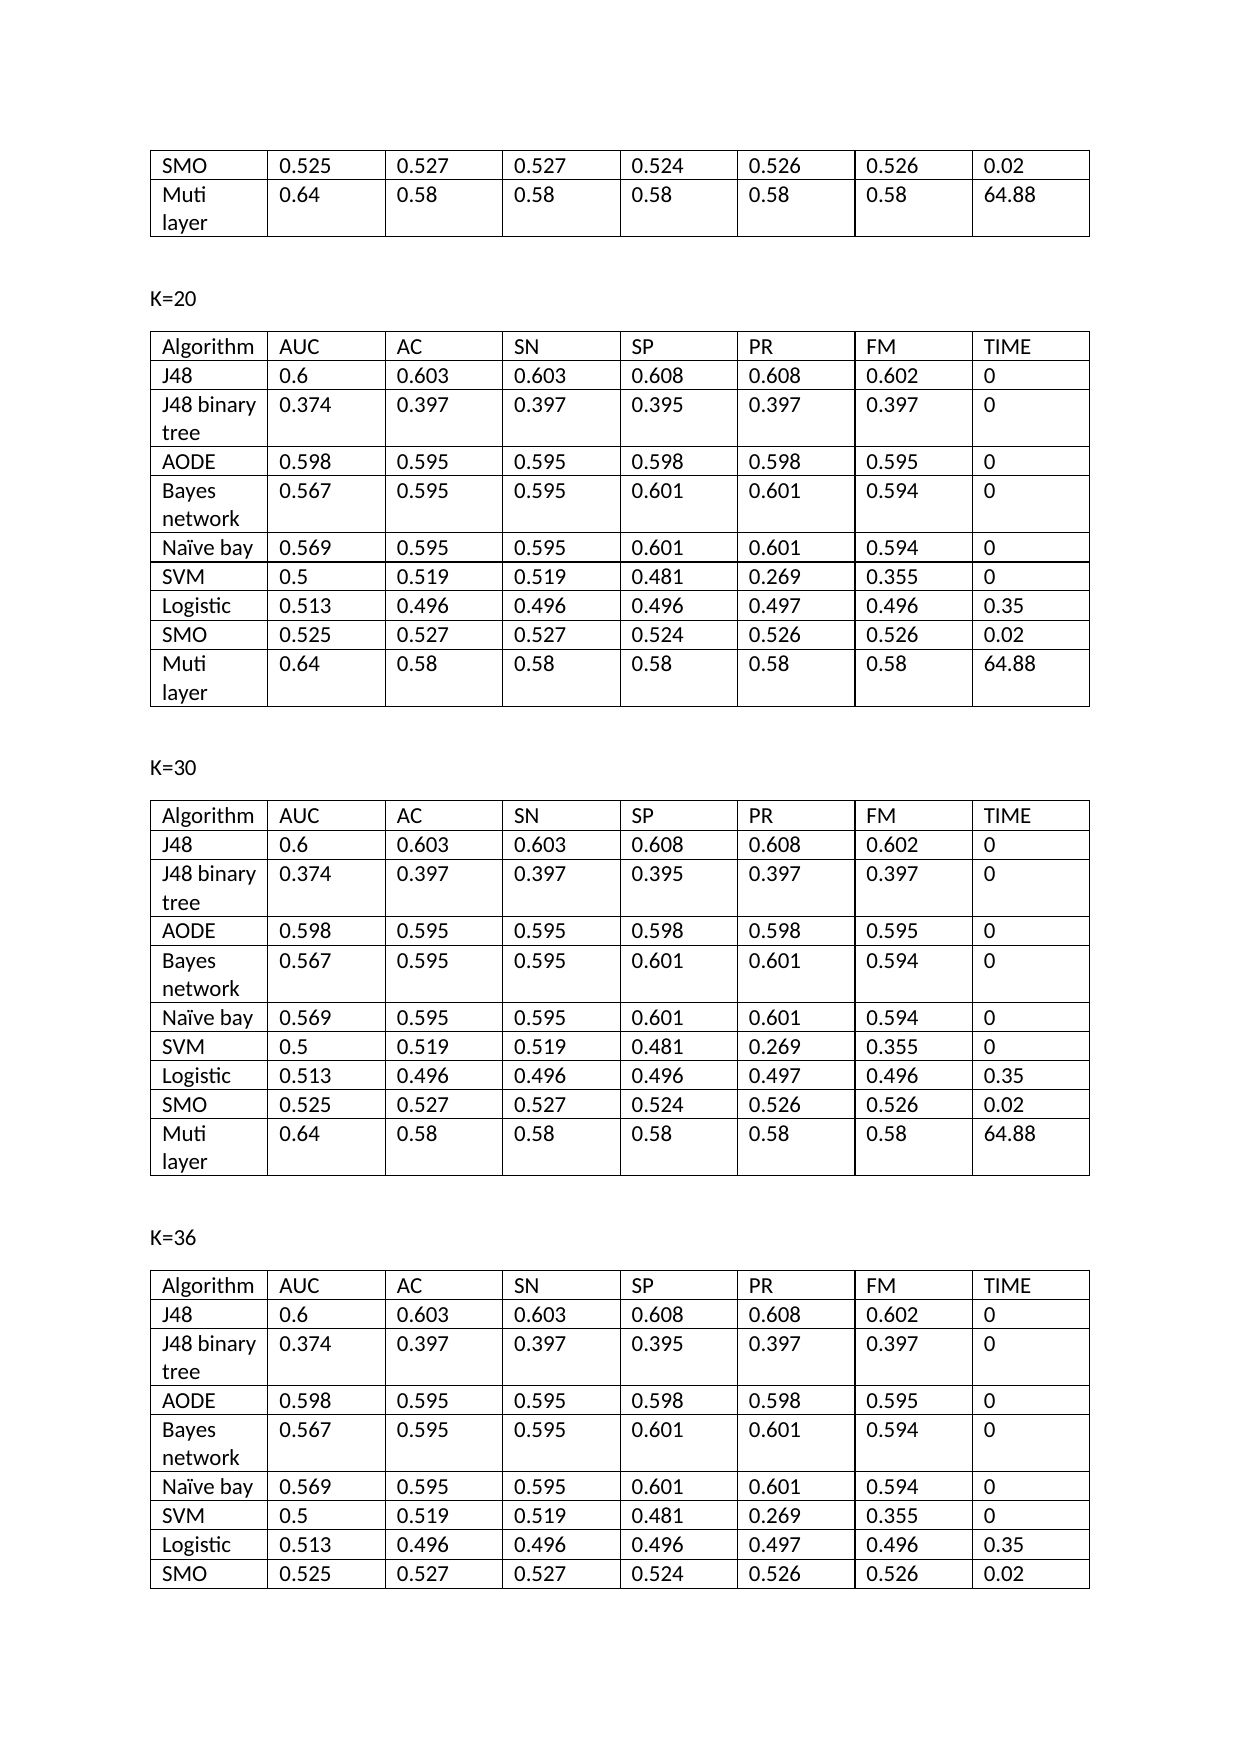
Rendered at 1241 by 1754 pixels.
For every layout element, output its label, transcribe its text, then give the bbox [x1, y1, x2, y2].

table_cell J48 binary tree [151, 1329, 267, 1385]
table_cell 0.35 [973, 591, 1089, 619]
table_cell 0 [973, 1329, 1089, 1385]
table_cell 0.608 [621, 1300, 737, 1328]
table_cell Muti layer [151, 650, 267, 706]
table_cell 0.02 [973, 151, 1089, 179]
table_cell 0.58 [856, 1119, 972, 1175]
table_cell 0.595 [386, 1003, 502, 1031]
table_cell 0.601 [621, 1003, 737, 1031]
table_cell 0.6 [268, 1300, 385, 1328]
table_cell 0.496 [621, 591, 737, 619]
table_cell 0.397 [386, 1329, 502, 1385]
table_cell 0.603 [503, 831, 620, 858]
table_cell 0 [973, 1501, 1089, 1529]
table_cell 0.58 [503, 1119, 620, 1175]
table_cell 0.35 [973, 1061, 1089, 1089]
table_cell 0.601 [738, 1472, 854, 1500]
table_cell SMO [151, 151, 267, 179]
table_cell SMO [151, 1090, 267, 1118]
table_cell 0.525 [268, 1090, 385, 1118]
table_cell 0.595 [503, 533, 620, 561]
table_cell 0.397 [503, 860, 620, 916]
table_cell 0.526 [738, 151, 854, 179]
table_cell 0.397 [386, 390, 502, 446]
table_cell Bayes network [151, 1415, 267, 1471]
table_header FM [856, 1271, 972, 1299]
table_cell 0.395 [621, 1329, 737, 1385]
table_header SN [503, 1271, 620, 1299]
table_cell 0.601 [621, 476, 737, 532]
table_cell 0.58 [386, 1119, 502, 1175]
table_cell 0.526 [856, 1560, 972, 1587]
table_cell 0.608 [738, 1300, 854, 1328]
table_cell 0.395 [621, 390, 737, 446]
table_cell AODE [151, 917, 267, 945]
table_cell Muti layer [151, 1119, 267, 1175]
table_cell 0.496 [856, 591, 972, 619]
table_cell 0.355 [856, 563, 972, 590]
table_cell 0.496 [386, 1530, 502, 1558]
table_cell 0.567 [268, 1415, 385, 1471]
table_cell 0.603 [503, 1300, 620, 1328]
table_cell 0.5 [268, 1032, 385, 1060]
table_header TIME [973, 332, 1089, 360]
table_header FM [856, 801, 972, 829]
table_cell 0.6 [268, 831, 385, 858]
table_header AUC [268, 332, 385, 360]
table_cell 0.496 [386, 591, 502, 619]
table_cell 0.527 [503, 1090, 620, 1118]
table_cell 0.567 [268, 476, 385, 532]
table_cell SVM [151, 1501, 267, 1529]
table_cell 0.355 [856, 1501, 972, 1529]
table_cell 0.481 [621, 1501, 737, 1529]
table_cell 0 [973, 533, 1089, 561]
table_header PR [738, 332, 854, 360]
table_cell 0.595 [386, 946, 502, 1002]
table_cell 0.601 [738, 533, 854, 561]
table_cell 0.519 [503, 1501, 620, 1529]
table_cell 0.595 [386, 1415, 502, 1471]
table_cell 0.525 [268, 1560, 385, 1587]
table_cell 0.397 [856, 860, 972, 916]
table_cell 0.527 [503, 1560, 620, 1587]
table_cell 0.595 [503, 1472, 620, 1500]
table_cell 0 [973, 917, 1089, 945]
table_cell 0.497 [738, 1061, 854, 1089]
table_cell 0.608 [738, 361, 854, 389]
table_cell 0.513 [268, 591, 385, 619]
table_cell 0.64 [268, 180, 385, 236]
table_cell 0.595 [503, 917, 620, 945]
table_cell 0.598 [738, 447, 854, 475]
table_cell 0 [973, 1300, 1089, 1328]
table_cell 0.526 [738, 1090, 854, 1118]
table_cell 0.598 [738, 1386, 854, 1414]
table_cell 0.519 [386, 1501, 502, 1529]
table_header PR [738, 801, 854, 829]
table_cell 0.524 [621, 1090, 737, 1118]
table_cell 0.513 [268, 1530, 385, 1558]
table_cell 0.601 [738, 1415, 854, 1471]
table_header FM [856, 332, 972, 360]
table_cell 0.496 [856, 1530, 972, 1558]
text K=30 [150, 753, 1090, 782]
table_cell Naïve bay [151, 533, 267, 561]
table_cell J48 [151, 1300, 267, 1328]
table_cell 0 [973, 447, 1089, 475]
table_cell 0.58 [621, 1119, 737, 1175]
table_cell 0.525 [268, 621, 385, 648]
table_cell 0.496 [503, 591, 620, 619]
table_cell 0.526 [856, 621, 972, 648]
table_cell 0.355 [856, 1032, 972, 1060]
table_cell 64.88 [973, 650, 1089, 706]
table_cell 0.397 [856, 390, 972, 446]
table_cell 0 [973, 390, 1089, 446]
table_cell 0.594 [856, 1472, 972, 1500]
table_cell 0.603 [386, 831, 502, 858]
table_cell 0.58 [738, 1119, 854, 1175]
table_cell 0.397 [503, 1329, 620, 1385]
table_cell 0.496 [503, 1530, 620, 1558]
table_cell 0.58 [738, 650, 854, 706]
table_cell 0.395 [621, 860, 737, 916]
table_cell 0.269 [738, 1032, 854, 1060]
table_cell Naïve bay [151, 1003, 267, 1031]
table_cell AODE [151, 447, 267, 475]
table_cell 0 [973, 476, 1089, 532]
table_cell 0.595 [386, 476, 502, 532]
table_cell SMO [151, 621, 267, 648]
table_cell 0.567 [268, 946, 385, 1002]
table_header TIME [973, 801, 1089, 829]
table_cell 0.527 [386, 151, 502, 179]
table_header AUC [268, 801, 385, 829]
table_cell J48 [151, 831, 267, 858]
table_cell 0.595 [856, 1386, 972, 1414]
table_header AC [386, 332, 502, 360]
table_cell 0.519 [386, 1032, 502, 1060]
table_cell 0.598 [738, 917, 854, 945]
table_cell 0.524 [621, 151, 737, 179]
table_cell 0.594 [856, 1415, 972, 1471]
table_cell 0.602 [856, 361, 972, 389]
table_cell J48 binary tree [151, 860, 267, 916]
table_cell 0.481 [621, 563, 737, 590]
text K=20 [150, 284, 1090, 312]
table_cell 0.601 [738, 1003, 854, 1031]
table_cell 0 [973, 946, 1089, 1002]
table_cell 0.601 [621, 1472, 737, 1500]
table_cell 0.374 [268, 860, 385, 916]
table_header Algorithm [151, 801, 267, 829]
table_header Algorithm [151, 1271, 267, 1299]
table_cell Logistic [151, 591, 267, 619]
table_cell 0.513 [268, 1061, 385, 1089]
table_header AUC [268, 1271, 385, 1299]
table_cell 0.524 [621, 621, 737, 648]
table_cell 0.02 [973, 1560, 1089, 1587]
table_cell 0 [973, 860, 1089, 916]
table_cell 0.58 [503, 650, 620, 706]
table_cell 0.269 [738, 563, 854, 590]
table_cell 0.595 [386, 917, 502, 945]
table_cell 0.602 [856, 831, 972, 858]
table_cell 0.608 [738, 831, 854, 858]
table_cell 0.374 [268, 1329, 385, 1385]
table_cell 0.02 [973, 621, 1089, 648]
table_cell 0.519 [503, 1032, 620, 1060]
table_header AC [386, 801, 502, 829]
table_cell 0.601 [621, 533, 737, 561]
table_cell 0.595 [503, 476, 620, 532]
table_cell 0.526 [856, 151, 972, 179]
table_cell 0.601 [738, 476, 854, 532]
table_cell 0.598 [268, 917, 385, 945]
table_cell 0.595 [503, 1003, 620, 1031]
table_cell 0.5 [268, 1501, 385, 1529]
table_cell 0.598 [621, 917, 737, 945]
table_cell 0.527 [386, 1090, 502, 1118]
table_cell 0.58 [621, 650, 737, 706]
table_cell 0.595 [856, 917, 972, 945]
table_cell 0.58 [386, 180, 502, 236]
table_cell 0.497 [738, 1530, 854, 1558]
table_cell 0.598 [268, 1386, 385, 1414]
table_cell 0.595 [503, 447, 620, 475]
table_header SN [503, 332, 620, 360]
table_cell Bayes network [151, 946, 267, 1002]
table_cell 0.496 [856, 1061, 972, 1089]
table_cell SMO [151, 1560, 267, 1587]
text K=36 [150, 1223, 1090, 1251]
table_cell 0.527 [503, 151, 620, 179]
table_cell 0.6 [268, 361, 385, 389]
table_cell 0.397 [738, 1329, 854, 1385]
table_cell 0.595 [386, 1472, 502, 1500]
table_cell 0.608 [621, 831, 737, 858]
table_cell 0.58 [386, 650, 502, 706]
table_cell 0.595 [503, 1415, 620, 1471]
table_header AC [386, 1271, 502, 1299]
table_cell 0 [973, 1415, 1089, 1471]
table_header SN [503, 801, 620, 829]
table_cell 0.02 [973, 1090, 1089, 1118]
table_cell 0.526 [738, 621, 854, 648]
table_cell 0.569 [268, 1003, 385, 1031]
table_cell 0.525 [268, 151, 385, 179]
table_cell 64.88 [973, 180, 1089, 236]
table_cell 0.569 [268, 1472, 385, 1500]
table_cell Logistic [151, 1530, 267, 1558]
table_cell 0.601 [738, 946, 854, 1002]
table_cell 0.595 [503, 1386, 620, 1414]
table_cell 0.58 [856, 180, 972, 236]
table_header SP [621, 801, 737, 829]
table_cell 0.603 [386, 361, 502, 389]
table_cell 0.594 [856, 1003, 972, 1031]
table_cell Logistic [151, 1061, 267, 1089]
table_cell 0.64 [268, 650, 385, 706]
table_header PR [738, 1271, 854, 1299]
table_cell 0.496 [621, 1061, 737, 1089]
table_header SP [621, 1271, 737, 1299]
table_cell 0.58 [503, 180, 620, 236]
table_cell 0.526 [738, 1560, 854, 1587]
table_cell 0.58 [856, 650, 972, 706]
table_cell 0.527 [386, 621, 502, 648]
table_header SP [621, 332, 737, 360]
table_cell 0.595 [386, 1386, 502, 1414]
table_cell SVM [151, 563, 267, 590]
table_cell AODE [151, 1386, 267, 1414]
table_header Algorithm [151, 332, 267, 360]
table_cell 0.397 [386, 860, 502, 916]
table_cell 0.35 [973, 1530, 1089, 1558]
table_cell 0.595 [856, 447, 972, 475]
table_cell 0.594 [856, 946, 972, 1002]
table_cell 64.88 [973, 1119, 1089, 1175]
table_header TIME [973, 1271, 1089, 1299]
table_cell 0 [973, 1472, 1089, 1500]
table_cell 0 [973, 831, 1089, 858]
table_cell 0.496 [503, 1061, 620, 1089]
table_cell J48 binary tree [151, 390, 267, 446]
table_cell 0 [973, 1386, 1089, 1414]
table_cell 0.397 [738, 390, 854, 446]
table_cell 0 [973, 1032, 1089, 1060]
table_cell Muti layer [151, 180, 267, 236]
table_cell 0.526 [856, 1090, 972, 1118]
table_cell 0 [973, 563, 1089, 590]
table_cell 0.602 [856, 1300, 972, 1328]
table_cell 0.496 [386, 1061, 502, 1089]
table_cell 0.58 [738, 180, 854, 236]
table_cell 0.269 [738, 1501, 854, 1529]
table_cell 0 [973, 1003, 1089, 1031]
table_cell 0.519 [386, 563, 502, 590]
table_cell 0.594 [856, 476, 972, 532]
table_cell 0.603 [386, 1300, 502, 1328]
table_cell 0.527 [386, 1560, 502, 1587]
table_cell 0.601 [621, 946, 737, 1002]
table_cell 0.58 [621, 180, 737, 236]
table_cell 0.5 [268, 563, 385, 590]
table_cell 0.496 [621, 1530, 737, 1558]
table_cell 0.598 [621, 1386, 737, 1414]
table_cell 0.481 [621, 1032, 737, 1060]
table_cell 0.598 [621, 447, 737, 475]
table_cell 0.598 [268, 447, 385, 475]
table_cell 0.608 [621, 361, 737, 389]
table_cell 0.569 [268, 533, 385, 561]
table_cell 0.64 [268, 1119, 385, 1175]
table_cell J48 [151, 361, 267, 389]
table_cell 0.524 [621, 1560, 737, 1587]
table_cell 0.497 [738, 591, 854, 619]
table_cell 0 [973, 361, 1089, 389]
table_cell 0.527 [503, 621, 620, 648]
table_cell 0.595 [386, 533, 502, 561]
table_cell Bayes network [151, 476, 267, 532]
table_cell 0.595 [386, 447, 502, 475]
table_cell 0.397 [503, 390, 620, 446]
table_cell 0.519 [503, 563, 620, 590]
table_cell 0.397 [738, 860, 854, 916]
table_cell 0.594 [856, 533, 972, 561]
table_cell 0.595 [503, 946, 620, 1002]
table_cell SVM [151, 1032, 267, 1060]
table_cell 0.397 [856, 1329, 972, 1385]
table_cell Naïve bay [151, 1472, 267, 1500]
table_cell 0.603 [503, 361, 620, 389]
table_cell 0.601 [621, 1415, 737, 1471]
table_cell 0.374 [268, 390, 385, 446]
